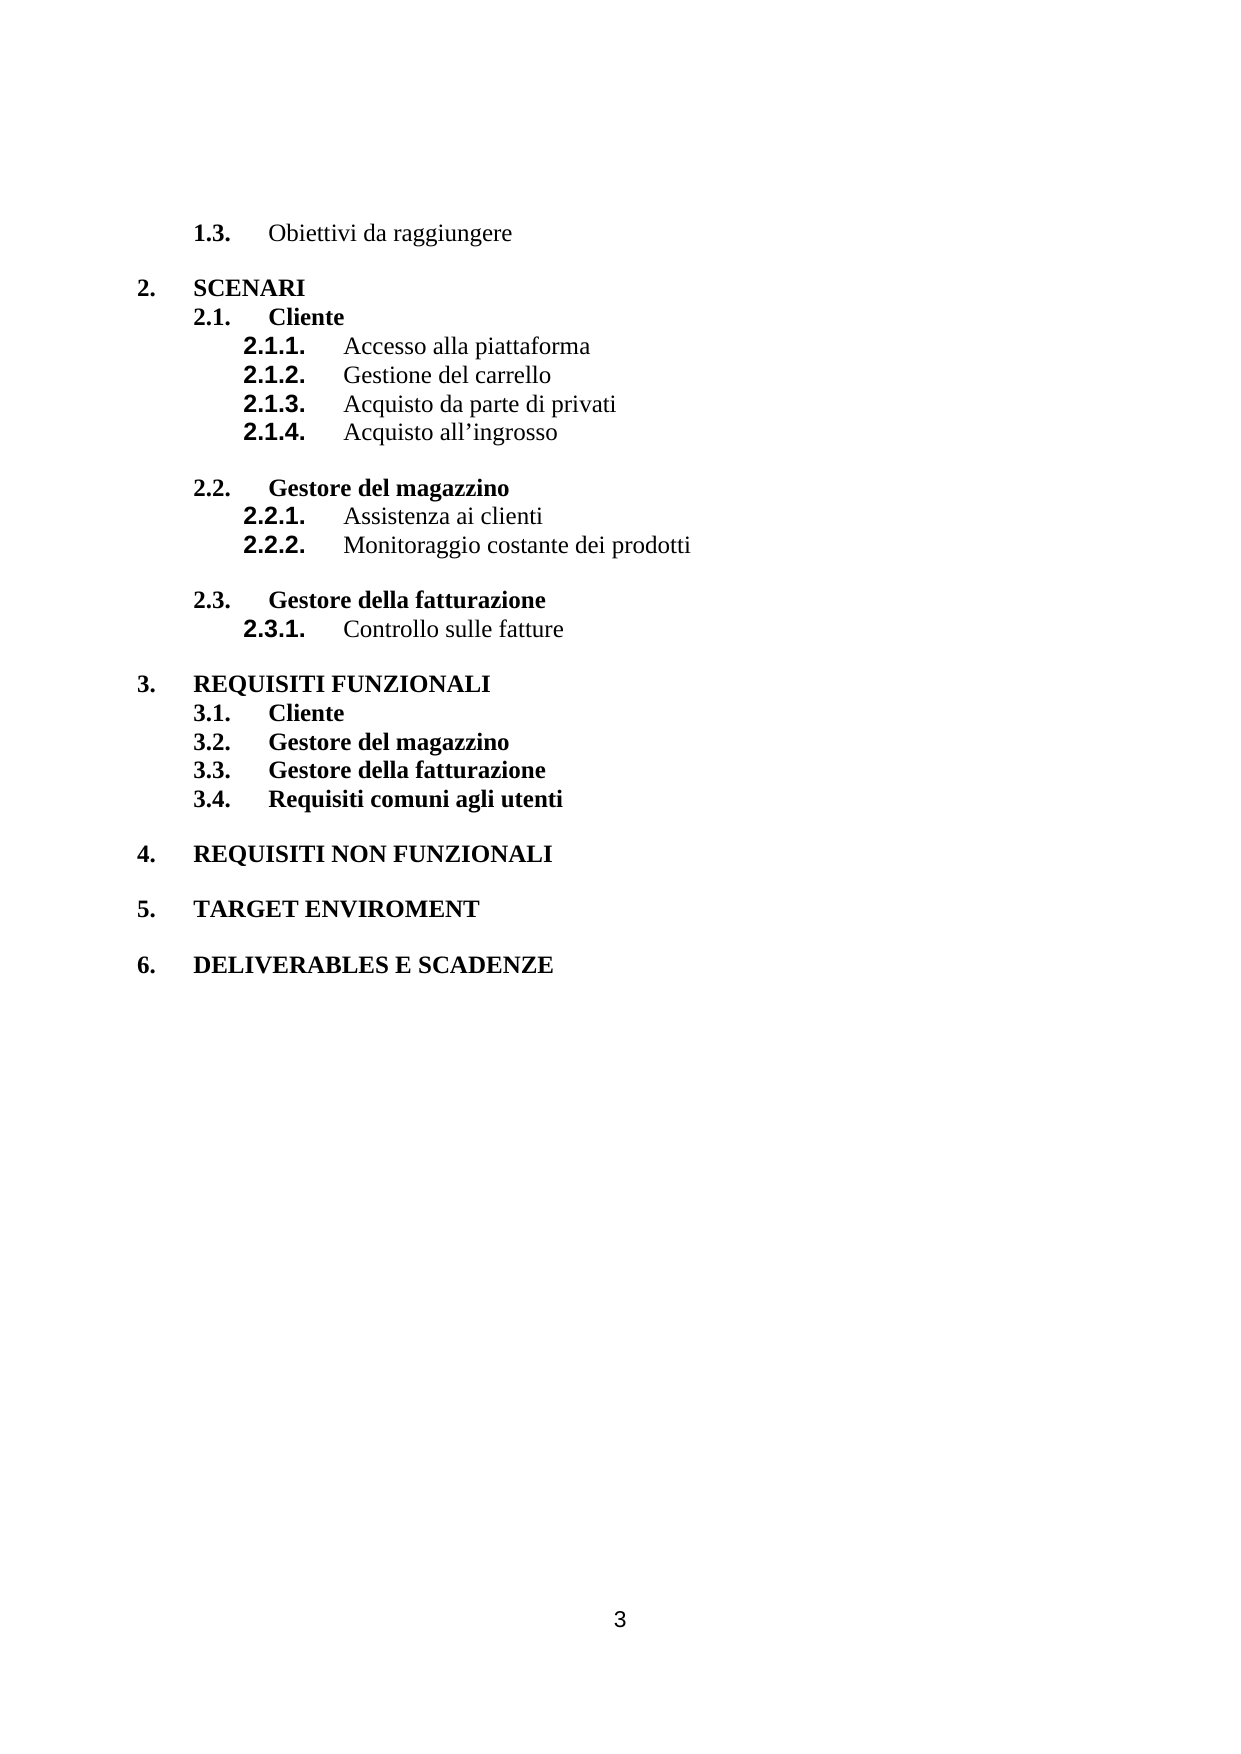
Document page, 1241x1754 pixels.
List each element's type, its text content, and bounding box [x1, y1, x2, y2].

list Acquisto da parte di privati [306, 388, 1122, 417]
list Acquisto all’ingrosso [306, 417, 1122, 473]
list TARGET ENVIROMENT [156, 894, 1122, 950]
list Gestore della fatturazione [231, 756, 1122, 784]
list DELIVERABLES E SCADENZE [156, 950, 1122, 978]
list Monitoraggio costante dei prodotti [306, 530, 1122, 585]
list Cliente [231, 698, 1122, 727]
list REQUISITI FUNZIONALI [156, 669, 1122, 698]
list Accesso alla piattaforma [306, 331, 1122, 360]
list Gestore della fatturazione [231, 585, 1122, 614]
list Gestore del magazzino [231, 727, 1122, 756]
list REQUISITI NON FUNZIONALI [156, 839, 1122, 894]
list Requisiti comuni agli utenti [231, 784, 1122, 839]
list Assistenza ai clienti [306, 501, 1122, 530]
list Gestione del carrello [306, 360, 1122, 388]
list Controllo sulle fatture [306, 614, 1122, 669]
list SCENARI [156, 273, 1122, 302]
list Cliente [231, 302, 1122, 331]
list Gestore del magazzino [231, 473, 1122, 501]
list Obiettivi da raggiungere [231, 218, 1122, 273]
